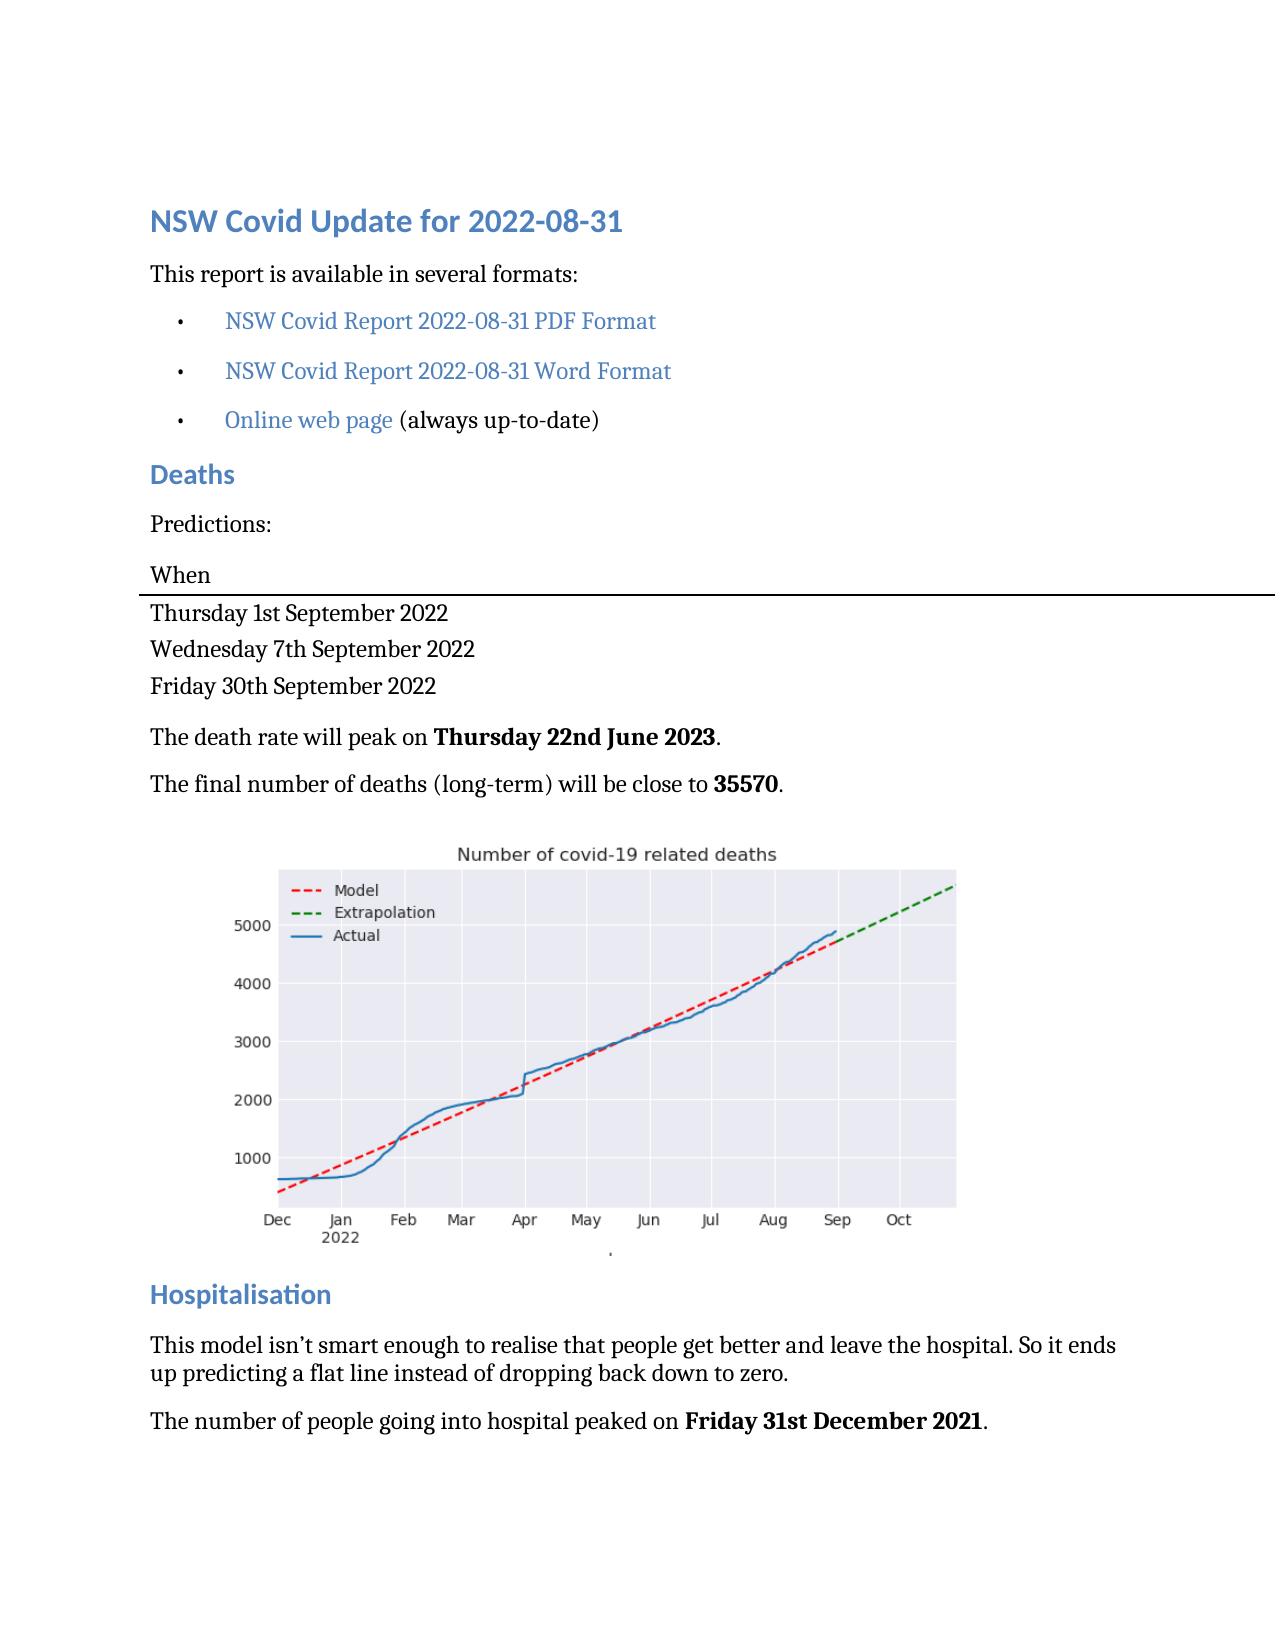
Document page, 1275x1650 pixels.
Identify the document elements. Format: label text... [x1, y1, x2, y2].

list NSW Covid Report 2022-08-31 Word Format [175, 357, 1125, 385]
list NSW Covid Report 2022-08-31 PDF Format [175, 307, 1125, 336]
subtitle Deaths [150, 456, 1125, 491]
subtitle Hospitalisation [150, 1276, 1125, 1312]
table_cell Friday 30th September 2022 [139, 668, 1275, 704]
text Predictions: [150, 510, 1125, 539]
list Online web page (always up-to-date) [175, 406, 1125, 435]
picture [168, 817, 1044, 1256]
text The number of people going into hospital peaked on Friday 31st December 2021. [150, 1407, 1125, 1436]
text This report is available in several formats: [150, 259, 1125, 288]
text This model isn’t smart enough to realise that people get better and leave the hospital. So it ends up predicting a flat line instead of dropping back down to zero. [150, 1331, 1125, 1388]
table_cell Wednesday 7th September 2022 [139, 632, 1275, 668]
text The death rate will peak on Thursday 22nd June 2023. [150, 723, 1125, 752]
subtitle NSW Covid Update for 2022-08-31 [150, 200, 1125, 241]
table_cell Thursday 1st September 2022 [139, 596, 1275, 632]
text The final number of deaths (long-term) will be close to 35570. [150, 770, 1125, 799]
table_header When [139, 558, 1275, 594]
